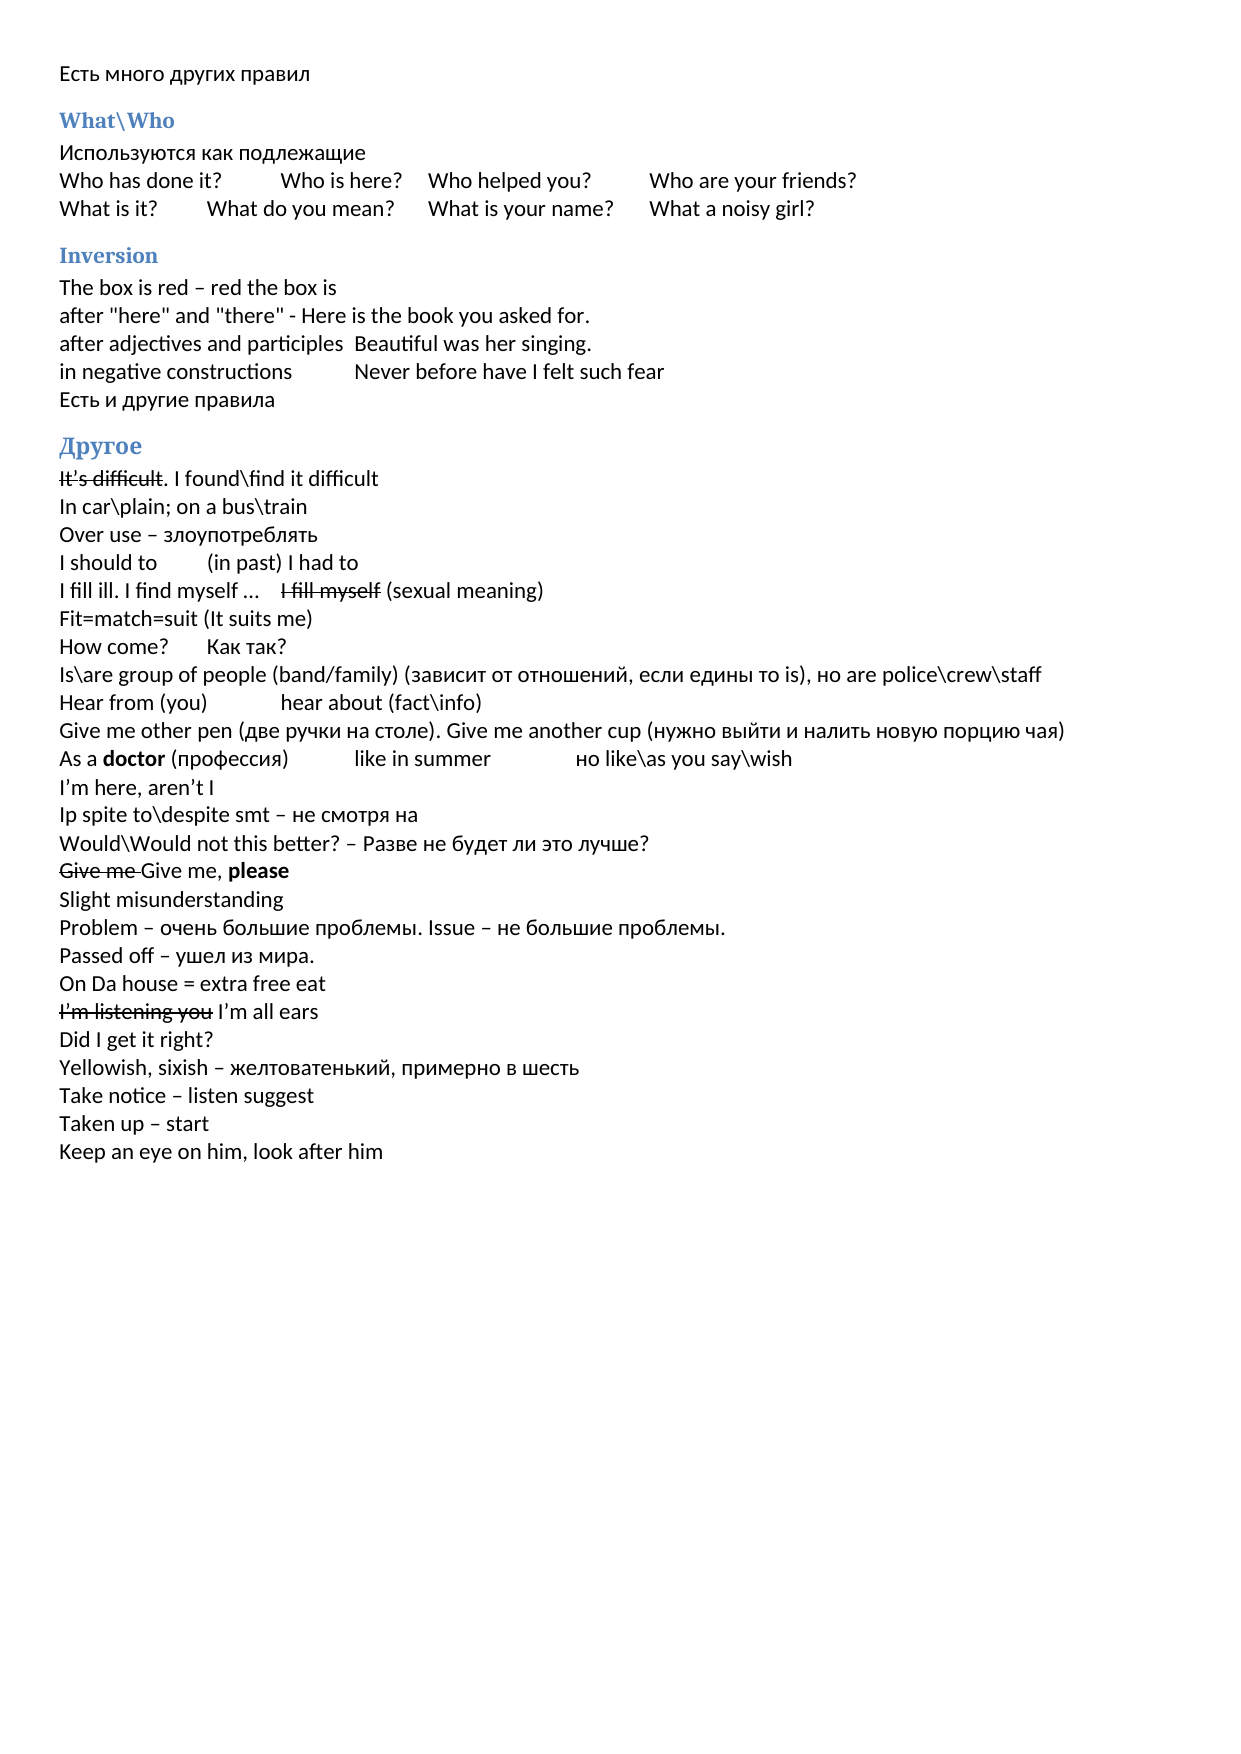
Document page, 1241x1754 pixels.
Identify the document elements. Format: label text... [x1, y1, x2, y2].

subtitle What\Who [59, 108, 1181, 134]
text I’m here, aren’t I [59, 773, 1181, 801]
text Give me other pen (две ручки на столе). Give me another cup (нужно выйти и налить новую порцию чая) [59, 717, 1181, 744]
subtitle Inversion [59, 243, 1181, 269]
text What is it? What do you mean? What is your name? What a noisy girl? [59, 194, 1181, 222]
text Problem – очень большие проблемы. Issue – не большие проблемы. [59, 913, 1181, 941]
text Did I get it right? [59, 1025, 1181, 1053]
text Hear from (you) hear about (fact\info) [59, 688, 1181, 717]
text As a doctor (профессия) like in summer но like\as you say\wish [59, 744, 1181, 773]
text How come? Как так? [59, 632, 1181, 661]
text Есть много других правил [59, 59, 1181, 87]
text Is\are group of people (band/family) (зависит от отношений, если едины то is), но are police\crew\staff [59, 661, 1181, 688]
text Passed off – ушел из мира. [59, 941, 1181, 969]
text The box is red – red the box is [59, 273, 1181, 301]
text after adjectives and participles Beautiful was her singing. [59, 329, 1181, 357]
text It’s difficult. I found\find it difficult [59, 464, 1181, 492]
text Используются как подлежащие [59, 138, 1181, 166]
text Take notice – listen suggest [59, 1081, 1181, 1109]
text Есть и другие правила [59, 385, 1181, 413]
text Keep an eye on him, look after him [59, 1137, 1181, 1165]
text Yellowish, sixish – желтоватенький, примерно в шесть [59, 1053, 1181, 1081]
subtitle Другое [59, 434, 1181, 461]
text Who has done it? Who is here? Who helped you? Who are your friends? [59, 166, 1181, 194]
text Would\Would not this better? – Разве не будет ли это лучше? [59, 829, 1181, 857]
text Fit=match=suit (It suits me) [59, 604, 1181, 632]
text Ip spite to\despite smt – не смотря на [59, 801, 1181, 829]
text I should to (in past) I had to [59, 548, 1181, 576]
text Taken up – start [59, 1109, 1181, 1137]
text in negative constructions Never before have I felt such fear [59, 357, 1181, 385]
text Give me Give me, please [59, 857, 1181, 885]
text I fill ill. I find myself … I fill myself (sexual meaning) [59, 576, 1181, 604]
text On Da house = extra free eat [59, 969, 1181, 997]
text Slight misunderstanding [59, 885, 1181, 913]
text In car\plain; on a bus\train [59, 492, 1181, 520]
text I’m listening you I’m all ears [59, 997, 1181, 1025]
text Over use – злоупотреблять [59, 520, 1181, 548]
text after "here" and "there" - Here is the book you asked for. [59, 301, 1181, 329]
